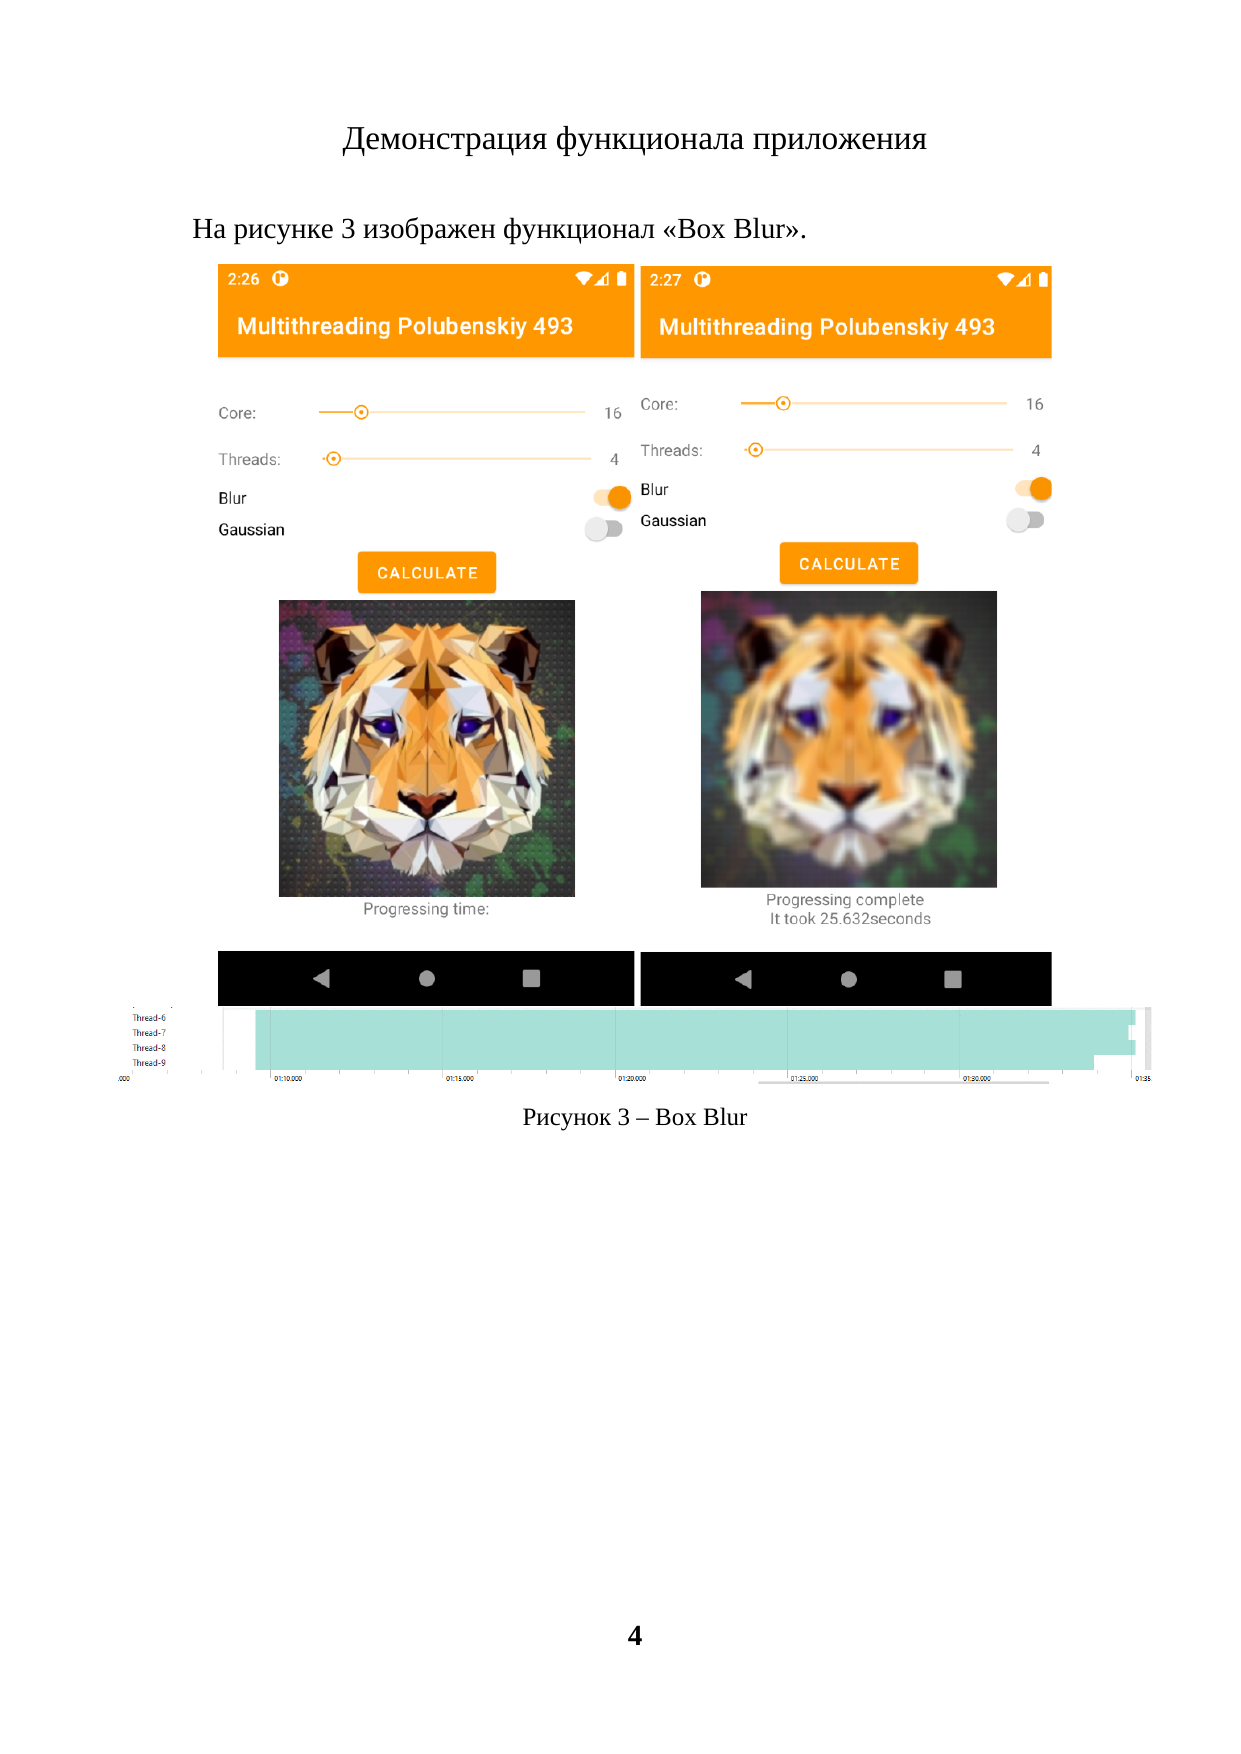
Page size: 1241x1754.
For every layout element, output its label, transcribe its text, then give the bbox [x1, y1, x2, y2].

text Демонстрация функционала приложения [118, 118, 1152, 156]
picture [118, 1007, 1152, 1084]
text На рисунке 3 изображен функционал «Box Blur». [118, 211, 1152, 245]
picture [218, 264, 635, 1006]
picture [640, 266, 1052, 1006]
text Рисунок 3 – Box Blur [118, 1102, 1152, 1131]
